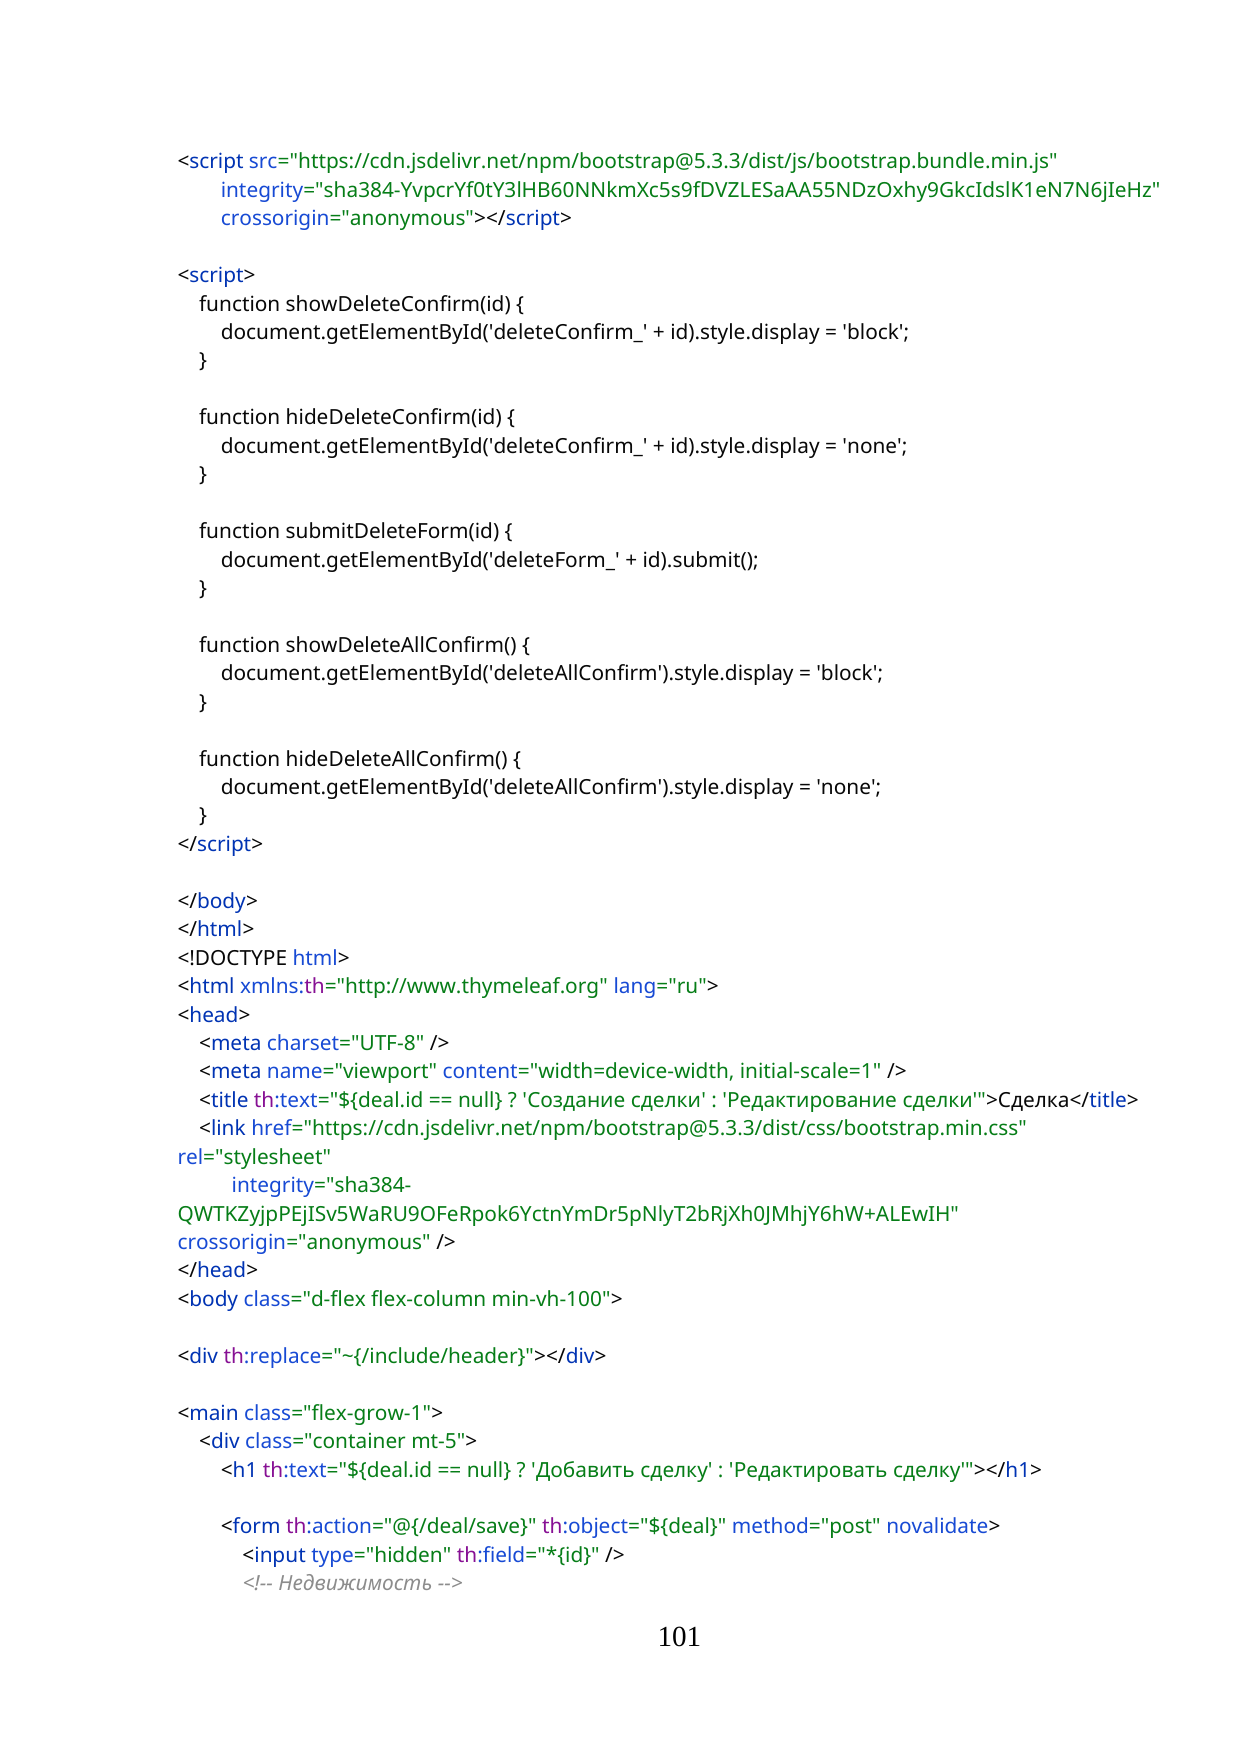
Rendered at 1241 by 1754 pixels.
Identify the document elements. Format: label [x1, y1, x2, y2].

text [177, 943, 1181, 1597]
text [177, 118, 1181, 943]
